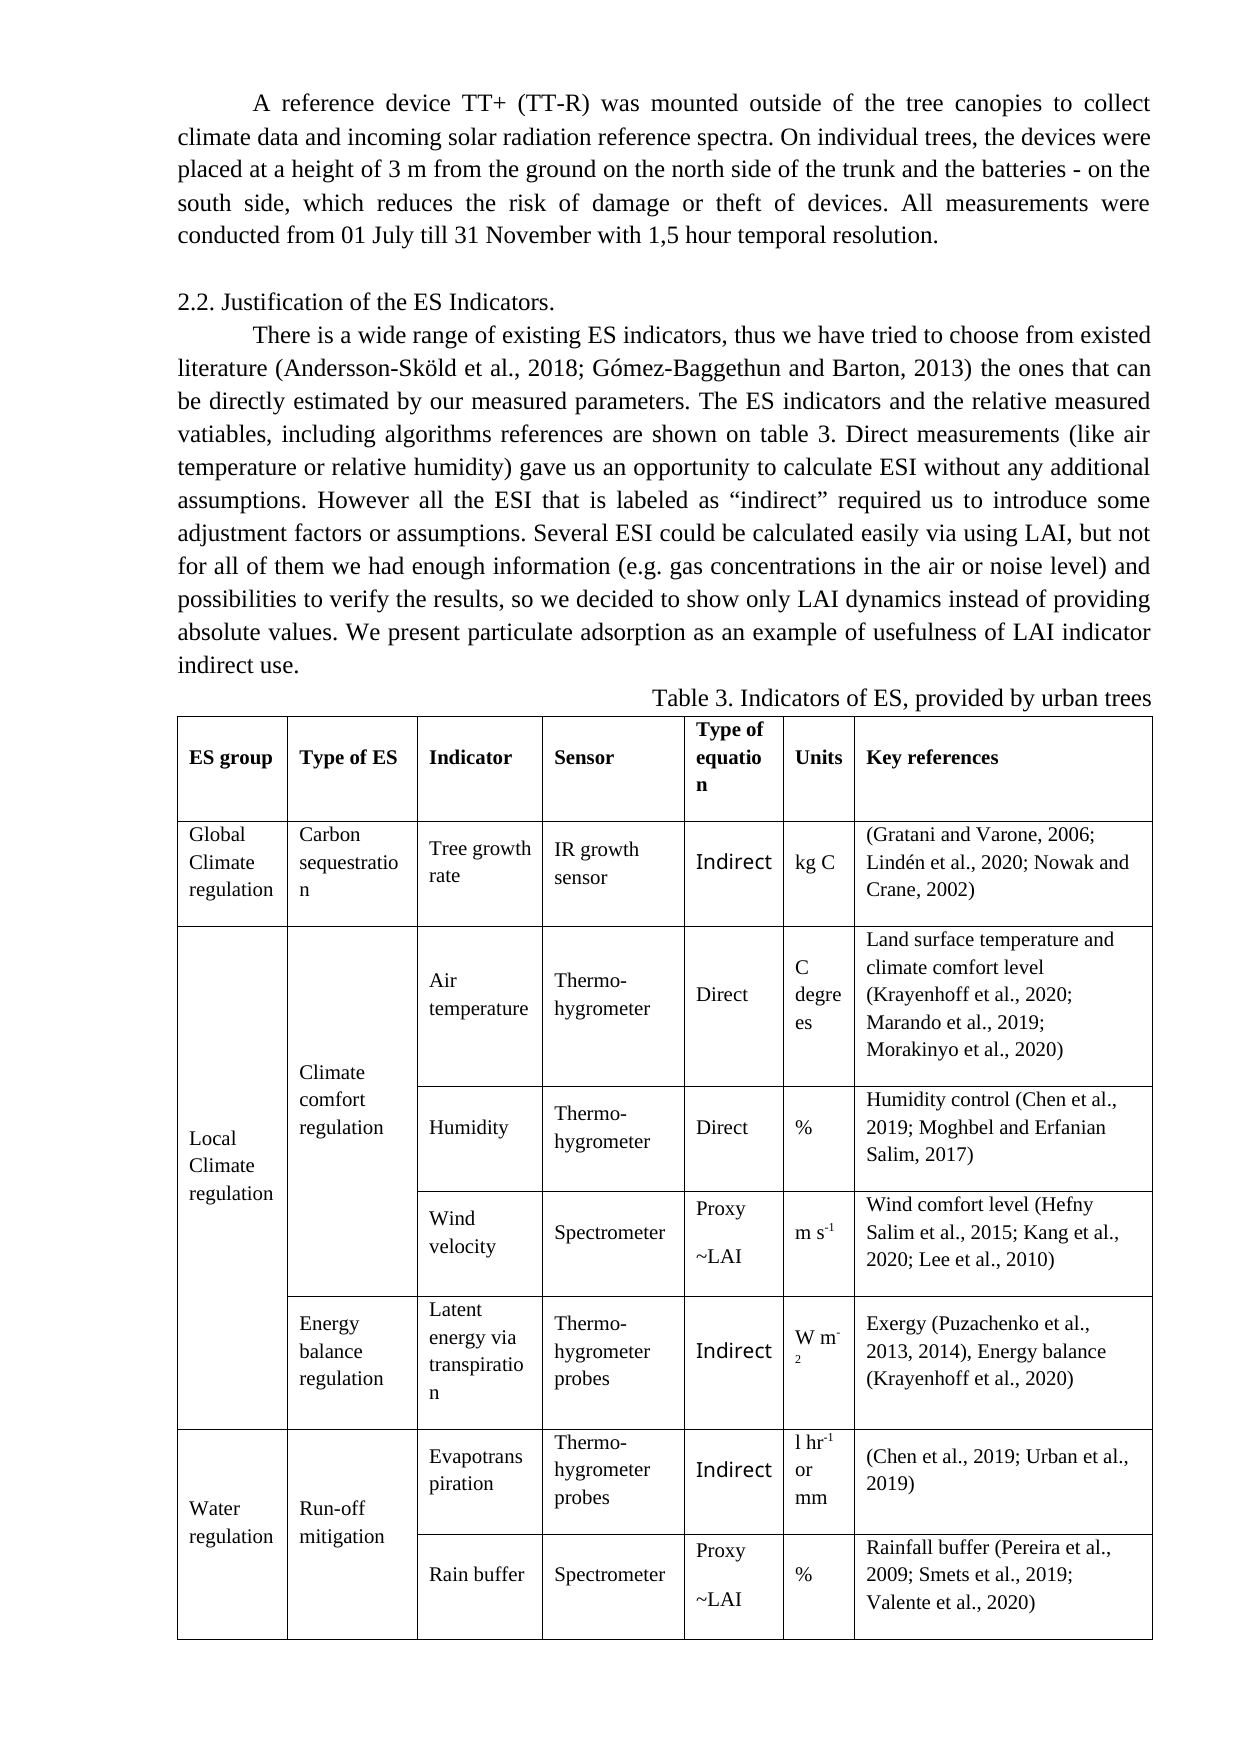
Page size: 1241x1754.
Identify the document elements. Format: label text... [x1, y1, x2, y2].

table_header Units [784, 717, 854, 821]
table_cell Proxy ~LAI [685, 1535, 783, 1639]
table_cell Land surface temperature and climate comfort level (Krayenhoff et al., 2020; Marando et al., 2019; Morakinyo et al., 2020) [855, 927, 1152, 1086]
table_cell Rain buffer [418, 1535, 542, 1639]
table_cell Spectrometer [543, 1535, 684, 1639]
table_header Type of equation [685, 717, 783, 821]
table_cell Humidity control (Chen et al., 2019; Moghbel and Erfanian Salim, 2017) [855, 1087, 1152, 1191]
table_header Sensor [543, 717, 684, 821]
table_cell Tree growth rate [418, 822, 542, 926]
table_cell Wind comfort level (Hefny Salim et al., 2015; Kang et al., 2020; Lee et al., 2010) [855, 1192, 1152, 1296]
table_cell Indirect [685, 1297, 783, 1429]
table_cell % [784, 1535, 854, 1639]
table_cell l hr-1 or mm [784, 1430, 854, 1534]
table_cell kg C [784, 822, 854, 926]
table_cell (Gratani and Varone, 2006; Lindén et al., 2020; Nowak and Crane, 2002) [855, 822, 1152, 926]
table_cell Water regulation [178, 1430, 287, 1639]
table_cell Local Climate regulation [178, 927, 287, 1429]
text 2.2. Justification of the ES Indicators. [177, 287, 1152, 315]
table_header ES group [178, 717, 287, 821]
text A reference device TT+ (TT-R) was mounted outside of the tree canopies to collect climate data and incoming solar radiation reference spectra. On individual trees, the devices were placed at a height of 3 m from the ground on the north side of the trunk and the batteries - on the south side, which reduces the risk of damage or theft of devices. All measurements were conducted from 01 July till 31 November with 1,5 hour temporal resolution. [177, 88, 1152, 249]
text Table 3. Indicators of ES, provided by urban trees [177, 683, 1152, 712]
table_cell Run-off mitigation [288, 1430, 417, 1639]
table_cell Evapotranspiration [418, 1430, 542, 1534]
table_cell % [784, 1087, 854, 1191]
table_cell C degrees [784, 927, 854, 1086]
table_cell Global Climate regulation [178, 822, 287, 926]
table_cell Direct [685, 1087, 783, 1191]
table_cell IR growth sensor [543, 822, 684, 926]
table_cell Wind velocity [418, 1192, 542, 1296]
table_cell Humidity [418, 1087, 542, 1191]
table_header Indicator [418, 717, 542, 821]
table_cell Thermo-hygrometer probes [543, 1430, 684, 1534]
table_cell Spectrometer [543, 1192, 684, 1296]
table_header Type of ES [288, 717, 417, 821]
table_cell m s-1 [784, 1192, 854, 1296]
table_cell Indirect [685, 1430, 783, 1534]
table_cell W m-2 [784, 1297, 854, 1429]
table_header Key references [855, 717, 1152, 821]
table_cell Direct [685, 927, 783, 1086]
table_cell (Chen et al., 2019; Urban et al., 2019) [855, 1430, 1152, 1534]
table_cell Proxy ~LAI [685, 1192, 783, 1296]
table_cell Thermo-hygrometer [543, 927, 684, 1086]
table_cell Thermo-hygrometer probes [543, 1297, 684, 1429]
table_cell Indirect [685, 822, 783, 926]
table_cell Exergy (Puzachenko et al., 2013, 2014), Energy balance (Krayenhoff et al., 2020) [855, 1297, 1152, 1429]
table_cell Air temperature [418, 927, 542, 1086]
table_cell Climate comfort regulation [288, 927, 417, 1296]
table_cell Thermo-hygrometer [543, 1087, 684, 1191]
table_cell Energy balance regulation [288, 1297, 417, 1429]
text There is a wide range of existing ES indicators, thus we have tried to choose from existed literature (Andersson-Sköld et al., 2018; Gómez-Baggethun and Barton, 2013) the ones that can be directly estimated by our measured parameters. The ES indicators and the relative measured vatiables, including algorithms references are shown on table 3. Direct measurements (like air temperature or relative humidity) gave us an opportunity to calculate ESI without any additional assumptions. However all the ESI that is labeled as “indirect” required us to introduce some adjustment factors or assumptions. Several ESI could be calculated easily via using LAI, but not for all of them we had enough information (e.g. gas concentrations in the air or noise level) and possibilities to verify the results, so we decided to show only LAI dynamics instead of providing absolute values. We present particulate adsorption as an example of usefulness of LAI indicator indirect use. [177, 320, 1152, 679]
table_cell Rainfall buffer (Pereira et al., 2009; Smets et al., 2019; Valente et al., 2020) [855, 1535, 1152, 1639]
table_cell Latent energy via transpiration [418, 1297, 542, 1429]
table_cell Carbon sequestration [288, 822, 417, 926]
